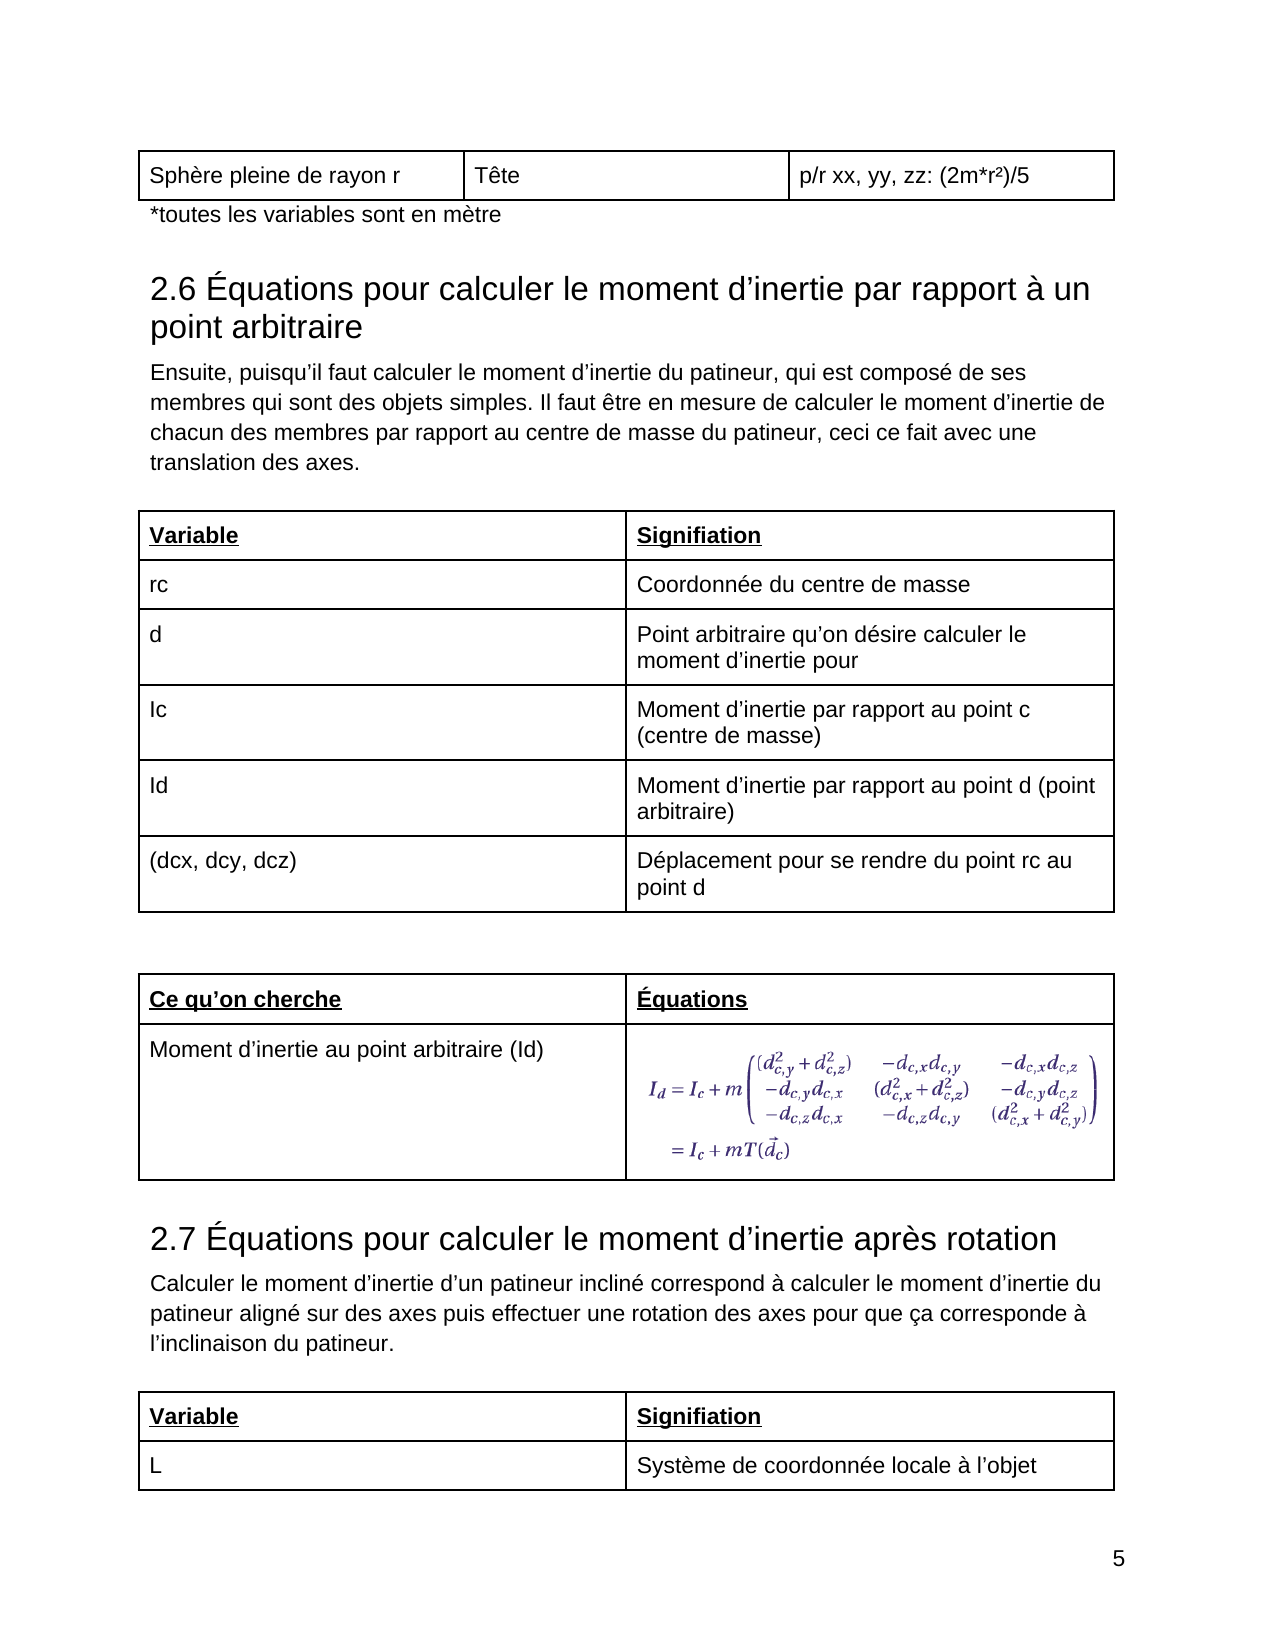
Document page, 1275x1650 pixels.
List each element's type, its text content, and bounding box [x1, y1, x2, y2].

table_cell rc [140, 561, 625, 608]
table_cell Sphère pleine de rayon r [140, 152, 463, 199]
text Ensuite, puisqu’il faut calculer le moment d’inertie du patineur, qui est composé de ses membres qui sont des objets simples. Il faut être en mesure de calculer le moment d’inertie de chacun des membres par rapport au centre de masse du patineur, ceci ce fait avec une translation des axes. [150, 358, 1125, 475]
table_cell Système de coordonnée locale à l’objet [627, 1442, 1113, 1489]
table_cell Id [140, 761, 625, 835]
table_cell (dcx, dcy, dcz) [140, 837, 625, 911]
subtitle 2.6 Équations pour calculer le moment d’inertie par rapport à un point arbitraire [150, 269, 1125, 346]
text Calculer le moment d’inertie d’un patineur incliné correspond à calculer le moment d’inertie du patineur aligné sur des axes puis effectuer une rotation des axes pour que ça corresponde à l’inclinaison du patineur. [150, 1270, 1125, 1357]
table_header Signifiation [627, 1393, 1113, 1440]
table_cell d [140, 610, 625, 684]
table_header Variable [140, 512, 625, 559]
table_cell p/r xx, yy, zz: (2m*r²)/5 [790, 152, 1113, 199]
table_cell Point arbitraire qu’on désire calculer le moment d’inertie pour [627, 610, 1113, 684]
table_cell Déplacement pour se rendre du point rc au point d [627, 837, 1113, 911]
table_cell Moment d’inertie par rapport au point d (point arbitraire) [627, 761, 1113, 835]
table_header Équations [627, 975, 1113, 1023]
table_header Signifiation [627, 512, 1113, 559]
subtitle 2.7 Équations pour calculer le moment d’inertie après rotation [150, 1219, 1125, 1257]
table_cell Moment d’inertie au point arbitraire (Id) [140, 1025, 625, 1179]
table_cell L [140, 1442, 625, 1489]
table_cell Moment d’inertie par rapport au point c (centre de masse) [627, 686, 1113, 759]
table_header Variable [140, 1393, 625, 1440]
table_cell [627, 1025, 1113, 1179]
table_header Ce qu’on cherche [140, 975, 625, 1023]
text *toutes les variables sont en mètre [150, 201, 1125, 228]
picture [636, 1035, 1101, 1169]
table_cell Coordonnée du centre de masse [627, 561, 1113, 608]
table_cell Ic [140, 686, 625, 759]
table_cell Tête [465, 152, 788, 199]
